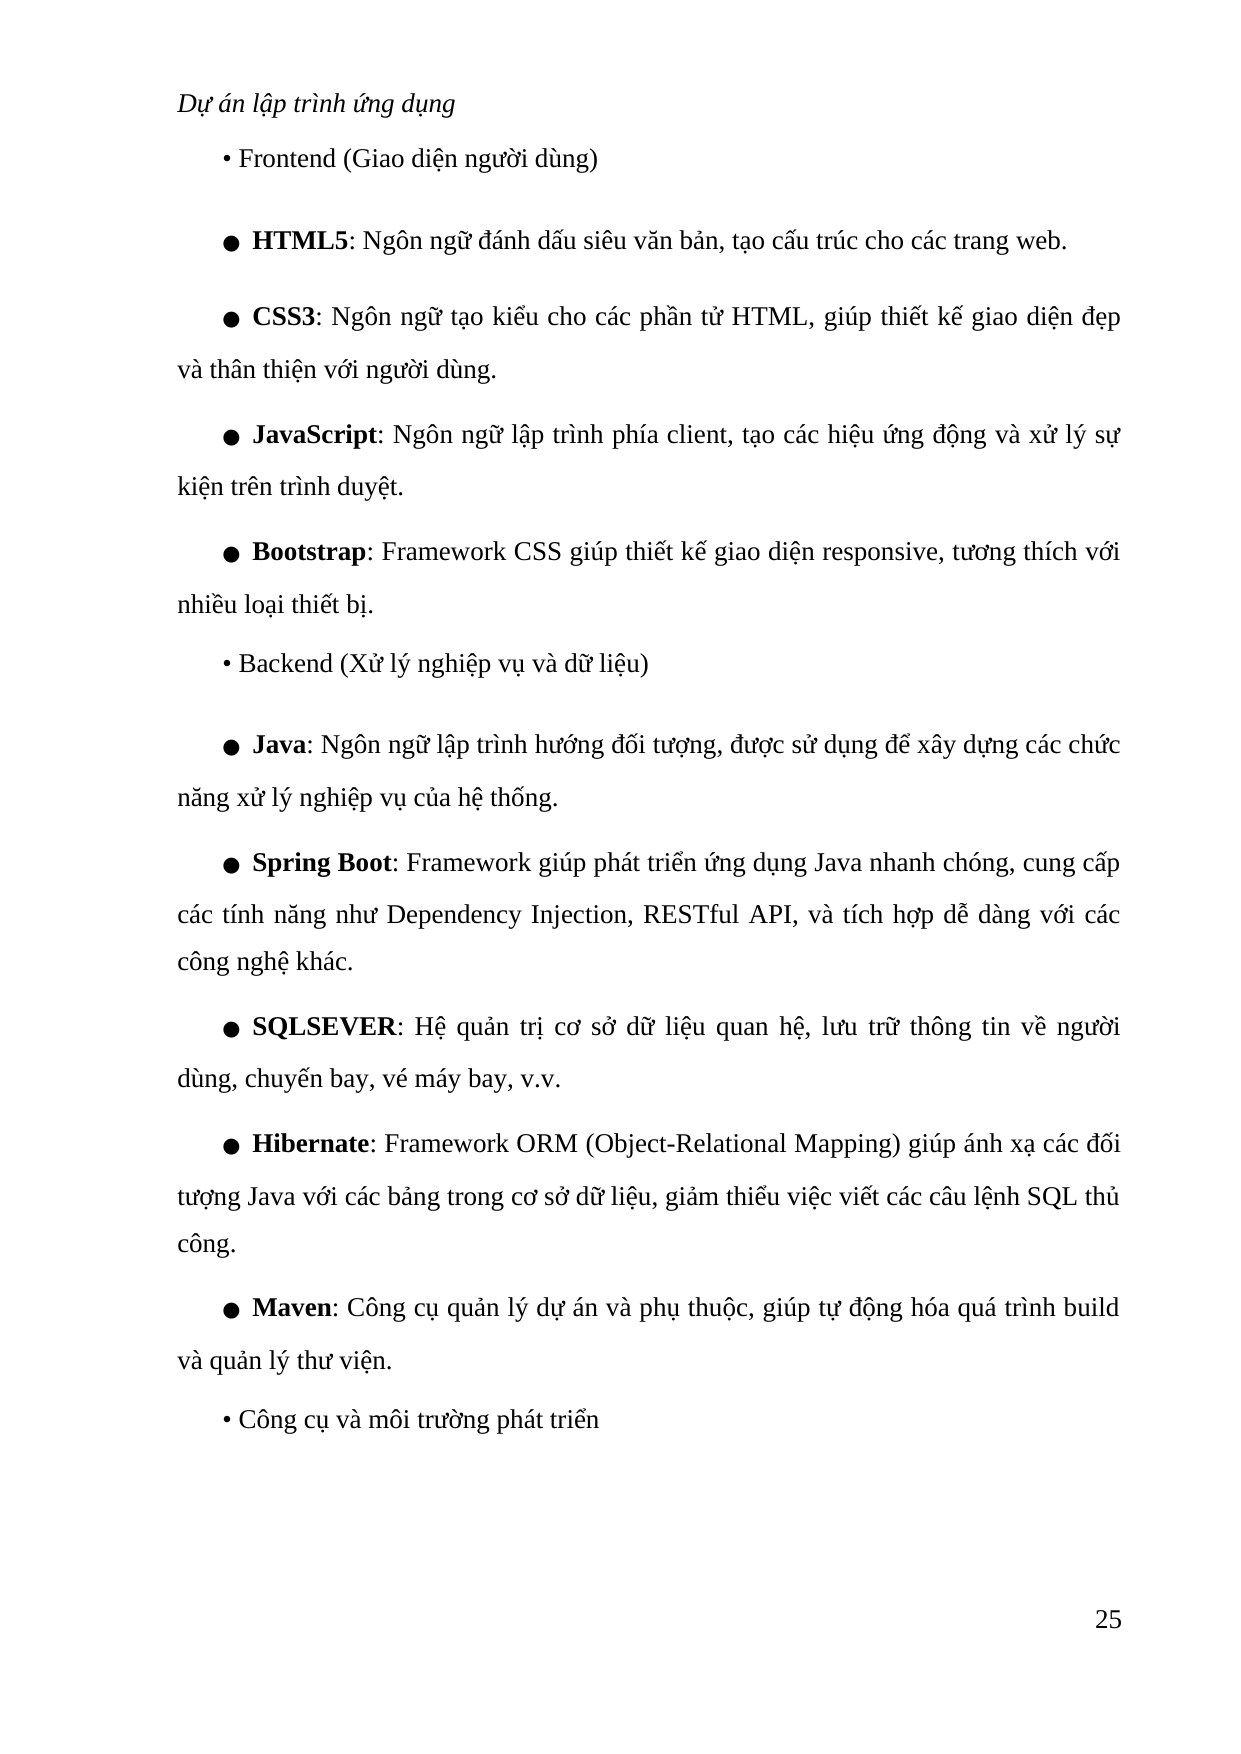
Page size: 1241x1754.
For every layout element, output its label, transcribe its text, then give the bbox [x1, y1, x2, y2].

list HTML5: Ngôn ngữ đánh dấu siêu văn bản, tạo cấu trúc cho các trang web. [177, 218, 1122, 261]
text • Frontend (Giao diện người dùng) [177, 142, 1122, 174]
list Spring Boot: Framework giúp phát triển ứng dụng Java nhanh chóng, cung cấp các tính năng như Dependency Injection, RESTful API, và tích hợp dễ dàng với các công nghệ khác. [177, 840, 1122, 976]
list Hibernate: Framework ORM (Object-Relational Mapping) giúp ánh xạ các đối tượng Java với các bảng trong cơ sở dữ liệu, giảm thiểu việc viết các câu lệnh SQL thủ công. [177, 1122, 1122, 1258]
list JavaScript: Ngôn ngữ lập trình phía client, tạo các hiệu ứng động và xử lý sự kiện trên trình duyệt. [177, 412, 1122, 502]
list Bootstrap: Framework CSS giúp thiết kế giao diện responsive, tương thích với nhiều loại thiết bị. [177, 530, 1122, 619]
list SQLSEVER: Hệ quản trị cơ sở dữ liệu quan hệ, lưu trữ thông tin về người dùng, chuyến bay, vé máy bay, v.v. [177, 1004, 1122, 1094]
list CSS3: Ngôn ngữ tạo kiểu cho các phần tử HTML, giúp thiết kế giao diện đẹp và thân thiện với người dùng. [177, 295, 1122, 384]
text • Công cụ và môi trường phát triển [177, 1403, 1122, 1434]
list Java: Ngôn ngữ lập trình hướng đối tượng, được sử dụng để xây dựng các chức năng xử lý nghiệp vụ của hệ thống. [177, 723, 1122, 812]
list Maven: Công cụ quản lý dự án và phụ thuộc, giúp tự động hóa quá trình build và quản lý thư viện. [177, 1286, 1122, 1375]
text • Backend (Xử lý nghiệp vụ và dữ liệu) [177, 647, 1122, 678]
